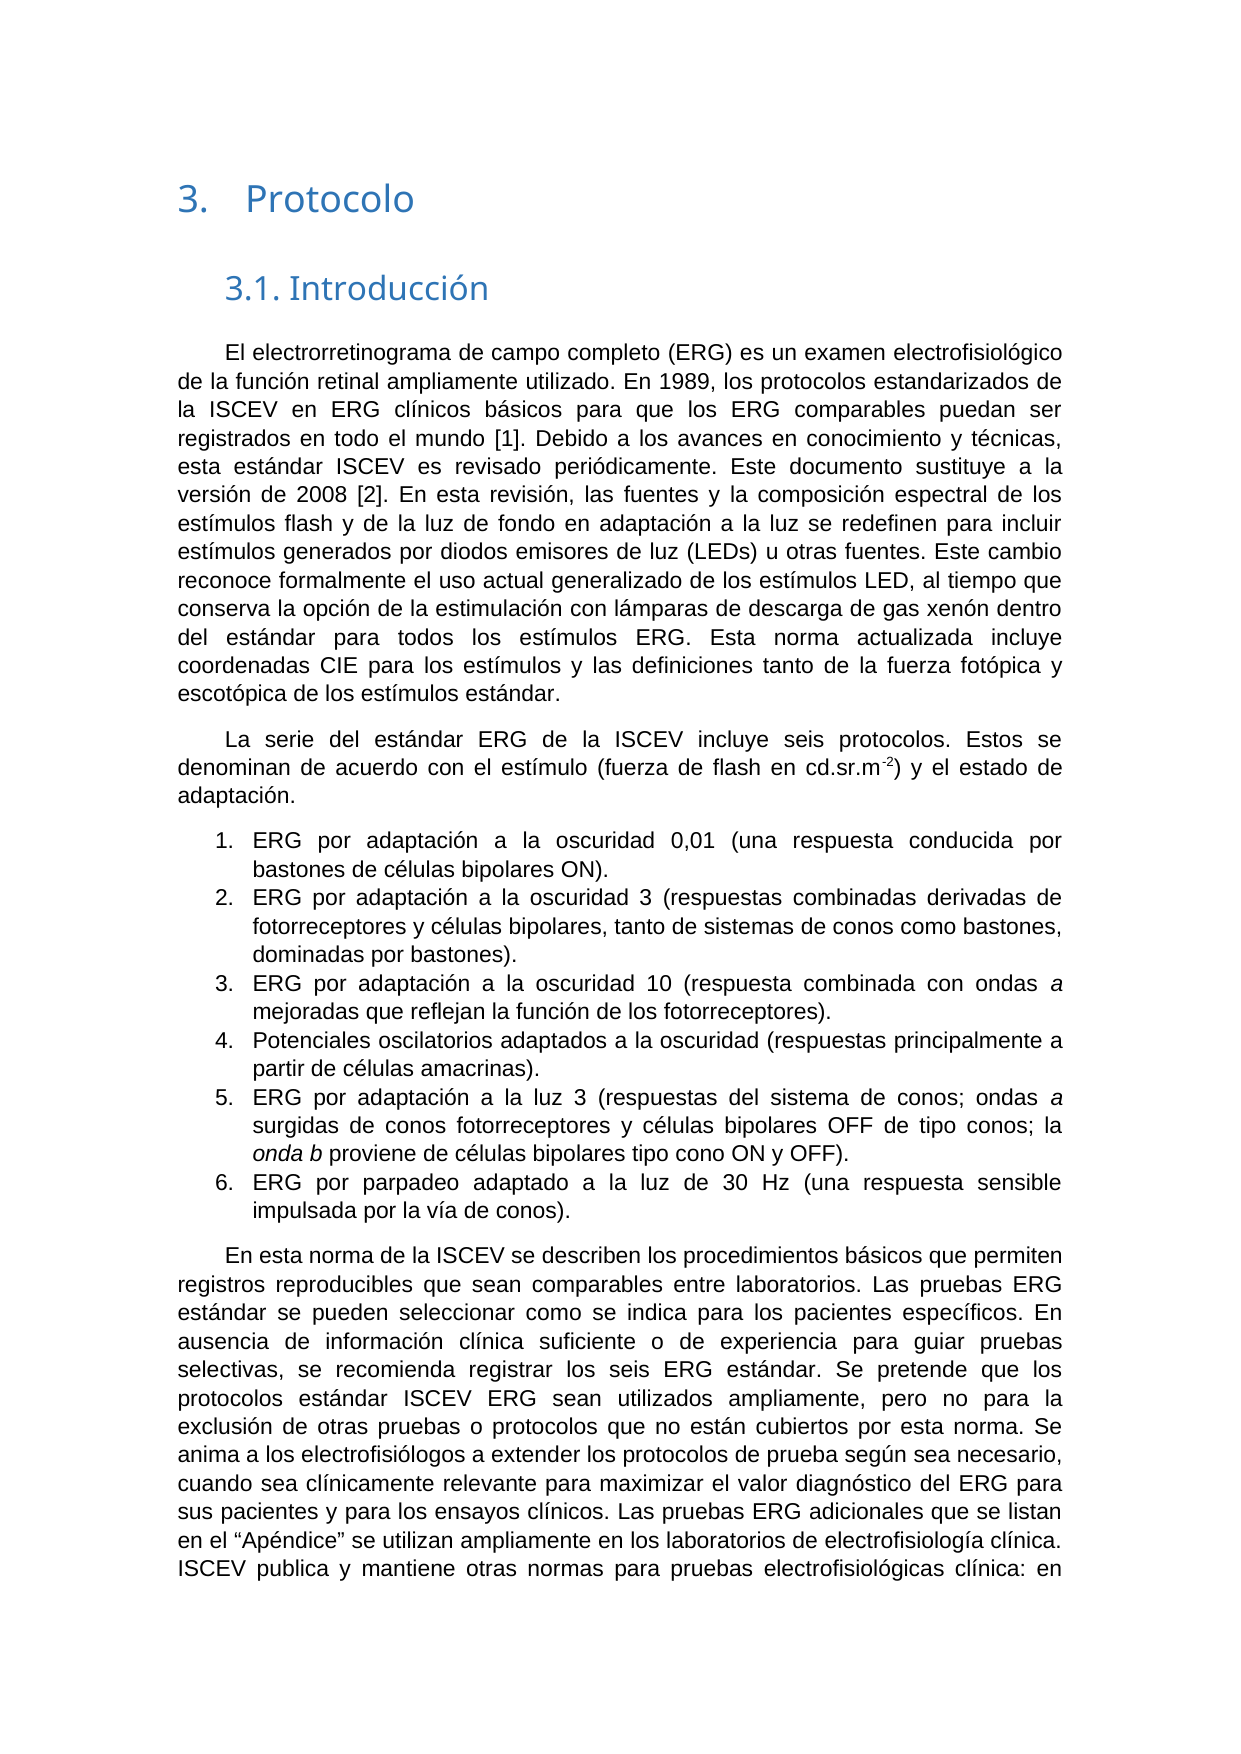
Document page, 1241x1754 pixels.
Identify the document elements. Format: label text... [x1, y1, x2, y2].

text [177, 1242, 1063, 1581]
list ERG por adaptación a la oscuridad 3 (respuestas combinadas derivadas de fotorreceptores y células bipolares, tanto de sistemas de conos como bastones, dominadas por bastones). [215, 884, 1063, 968]
list ERG por adaptación a la oscuridad 0,01 (una respuesta conducida por bastones de células bipolares ON). [215, 827, 1063, 882]
list Potenciales oscilatorios adaptados a la oscuridad (respuestas principalmente a partir de células amacrinas). [215, 1027, 1063, 1081]
subtitle 3.1. Introducción [177, 265, 1063, 311]
list ERG por adaptación a la oscuridad 10 (respuesta combinada con ondas a mejoradas que reflejan la función de los fotorreceptores). [215, 970, 1063, 1024]
list ERG por parpadeo adaptado a la luz de 30 Hz (una respuesta sensible impulsada por la vía de conos). [215, 1169, 1063, 1223]
text El electrorretinograma de campo completo (ERG) es un examen electrofisiológico de la función retinal ampliamente utilizado. En 1989, los protocolos estandarizados de la ISCEV en ERG clínicos básicos para que los ERG comparables puedan ser registrados en todo el mundo [1]. Debido a los avances en conocimiento y técnicas, esta estándar ISCEV es revisado periódicamente. Este documento sustituye a la versión de 2008 [2]. En esta revisión, las fuentes y la composición espectral de los estímulos flash y de la luz de fondo en adaptación a la luz se redefinen para incluir estímulos generados por diodos emisores de luz (LEDs) u otras fuentes. Este cambio reconoce formalmente el uso actual generalizado de los estímulos LED, al tiempo que conserva la opción de la estimulación con lámparas de descarga de gas xenón dentro del estándar para todos los estímulos ERG. Esta norma actualizada incluye coordenadas CIE para los estímulos y las definiciones tanto de la fuerza fotópica y escotópica de los estímulos estándar. [177, 339, 1063, 707]
list ERG por adaptación a la luz 3 (respuestas del sistema de conos; ondas a surgidas de conos fotorreceptores y células bipolares OFF de tipo conos; la onda b proviene de células bipolares tipo cono ON y OFF). [215, 1083, 1063, 1167]
subtitle Protocolo [177, 173, 1063, 224]
text La serie del estándar ERG de la ISCEV incluye seis protocolos. Estos se denominan de acuerdo con el estímulo (fuerza de flash en cd.sr.m-2) y el estado de adaptación. [177, 726, 1063, 809]
